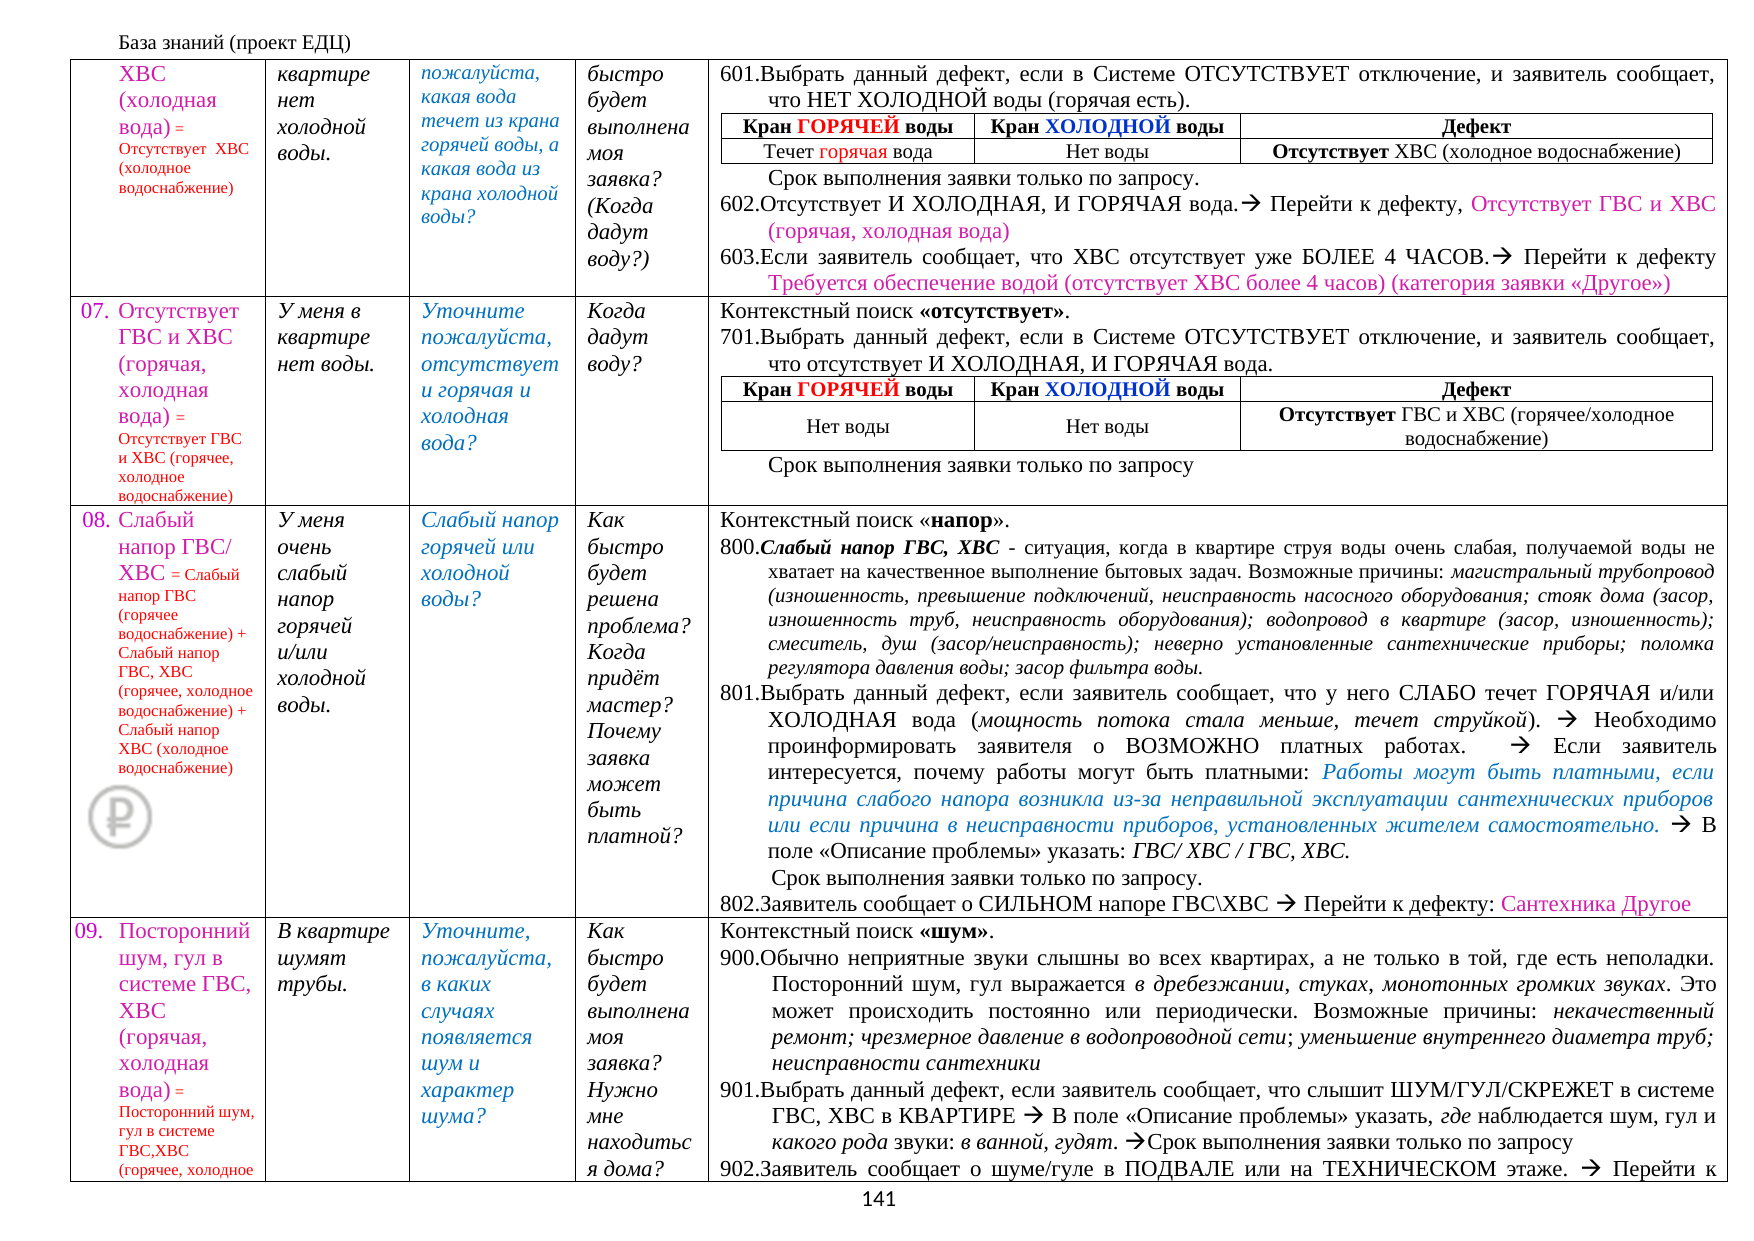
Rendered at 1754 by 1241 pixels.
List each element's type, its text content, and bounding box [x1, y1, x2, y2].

picture [80, 777, 163, 852]
table_cell Уточните пожалуйста, отсутствует и горячая и холодная вода? [410, 297, 575, 505]
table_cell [576, 60, 708, 296]
table_cell Отсутствует ГВС и ХВС (горячая, холодная вода) = Отсутствует ГВС и ХВС (горячее, холодное водоснабжение) [71, 297, 265, 505]
table_cell У меня очень слабый напор горячей и/или холодной воды. [266, 506, 409, 917]
table_cell Когда дадут воду? [576, 297, 708, 505]
table_cell Как быстро будет решена проблема? Когда придёт мастер? Почему заявка может быть платной? [576, 506, 708, 917]
table_cell Слабый напор ГВС/ ХВС = Слабый напор ГВС (горячее водоснабжение) + Слабый напор ГВС, ХВС (горячее, холодное водоснабжение) + Слабый напор ХВС (холодное водоснабжение) [71, 506, 265, 917]
table_cell Контекстный поиск «напор». 800.Слабый напор ГВС, ХВС - ситуация, когда в квартире струя воды очень слабая, получаемой воды не хватает на качественное выполнение бытовых задач. Возможные причины: магистральный трубопровод (изношенность, превышение подключений, неисправность насосного оборудования; стояк дома (засор, изношенность труб, неисправность оборудования); водопровод в квартире (засор, изношенность); смеситель, душ (засор/неисправность); неверно установленные сантехнические приборы; поломка регулятора давления воды; засор фильтра воды. 801.Выбрать данный дефект, если заявитель сообщает, что у него СЛАБО течет ГОРЯЧАЯ и/или ХОЛОДНАЯ вода (мощность потока стала меньше, течет струйкой). Необходимо проинформировать заявителя о ВОЗМОЖНО платных работах. Если заявитель интересуется, почему работы могут быть платными: Работы могут быть платными, если причина слабого напора возникла из-за неправильной эксплуатации сантехнических приборов или если причина в неисправности приборов, установленных жителем самостоятельно. В поле «Описание проблемы» указать: ГВС/ ХВС / ГВС, ХВС. Срок выполнения заявки только по запросу. 802.Заявитель сообщает о СИЛЬНОМ напоре ГВС\ХВС Перейти к дефекту: Сантехника Другое [709, 506, 1727, 917]
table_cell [71, 60, 265, 296]
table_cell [71, 918, 265, 1181]
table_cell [266, 60, 409, 296]
table_cell Слабый напор горячей или холодной воды? [410, 506, 575, 917]
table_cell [576, 918, 708, 1181]
table_cell У меня в квартире нет воды. [266, 297, 409, 505]
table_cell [410, 60, 575, 296]
table_cell Контекстный поиск «отсутствует». 701.Выбрать данный дефект, если в Системе ОТСУТСТВУЕТ отключение, и заявитель сообщает, что отсутствует И ХОЛОДНАЯ, И ГОРЯЧАЯ вода. Срок выполнения заявки только по запросу [709, 297, 1727, 505]
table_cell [410, 918, 575, 1181]
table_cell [266, 918, 409, 1181]
